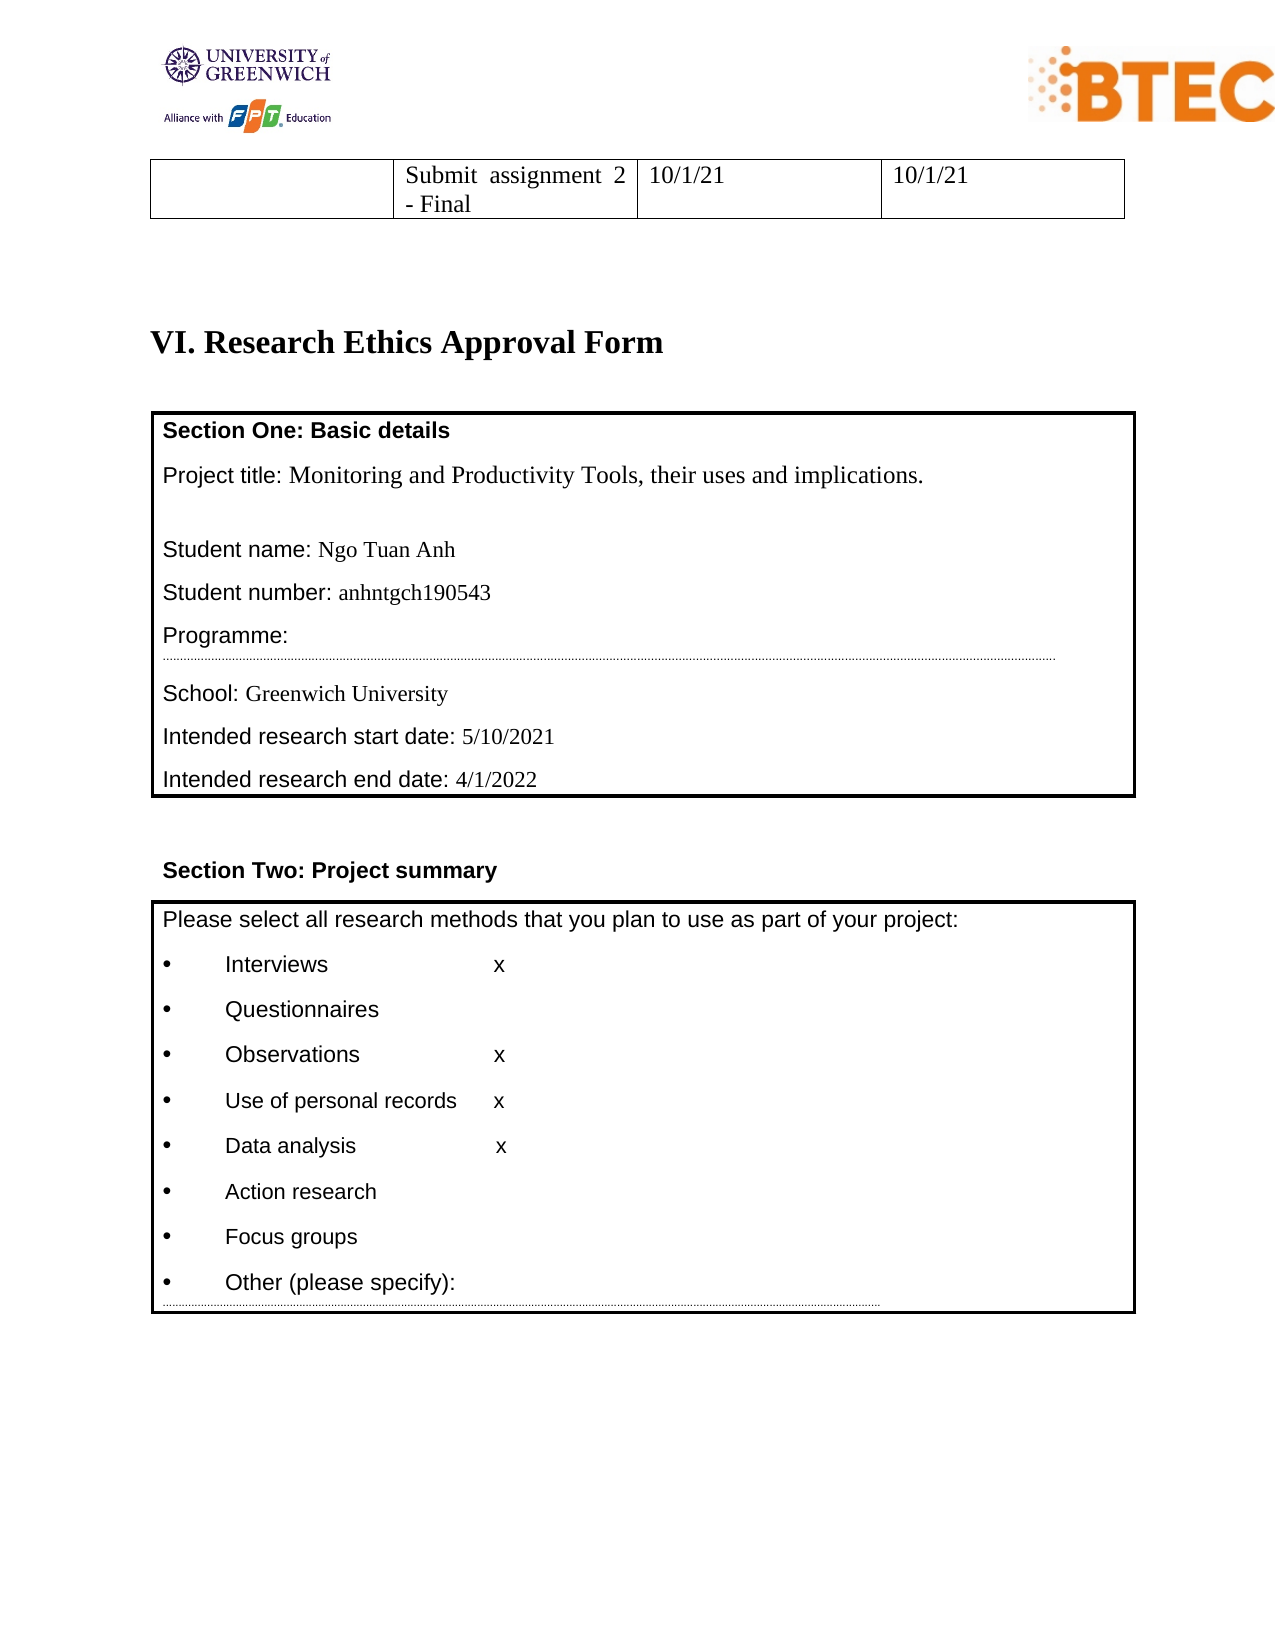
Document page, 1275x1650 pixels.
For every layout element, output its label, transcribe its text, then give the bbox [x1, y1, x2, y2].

text Student name: Ngo Tuan Anh [154, 531, 1133, 563]
text • Observations x [154, 1034, 1133, 1068]
text • Other (please specify): .................................................................................................................................................................................................................................. [154, 1261, 1133, 1311]
text Intended research start date: 5/10/2021 [154, 718, 1133, 749]
text Section One: Basic details [154, 415, 1133, 443]
table_cell Submit assignment 2 - Final [394, 160, 637, 218]
text Student number: anhntgch190543 [154, 574, 1133, 606]
text Section Two: Project summary [162, 857, 1125, 884]
text • Data analysis x [154, 1125, 1133, 1159]
table_cell 10/1/21 [638, 160, 881, 218]
text • Use of personal records x [154, 1080, 1133, 1114]
picture [150, 32, 343, 144]
subtitle VI. Research Ethics Approval Form [150, 322, 1125, 361]
text • Questionnaires [154, 989, 1133, 1023]
text • Action research [154, 1171, 1133, 1204]
text Intended research end date: 4/1/2022 [154, 761, 1133, 794]
text Project title: Monitoring and Productivity Tools, their uses and implications. [154, 454, 1133, 488]
text • Interviews x [154, 943, 1133, 977]
text School: Greenwich University [154, 674, 1133, 706]
text Programme: .................................................................................................................................................................................................................................................................. [154, 617, 1133, 663]
picture [1028, 46, 1275, 122]
table_cell 10/1/21 [882, 160, 1124, 218]
text Please select all research methods that you plan to use as part of your project: [154, 904, 1133, 932]
text • Focus groups [154, 1216, 1133, 1250]
